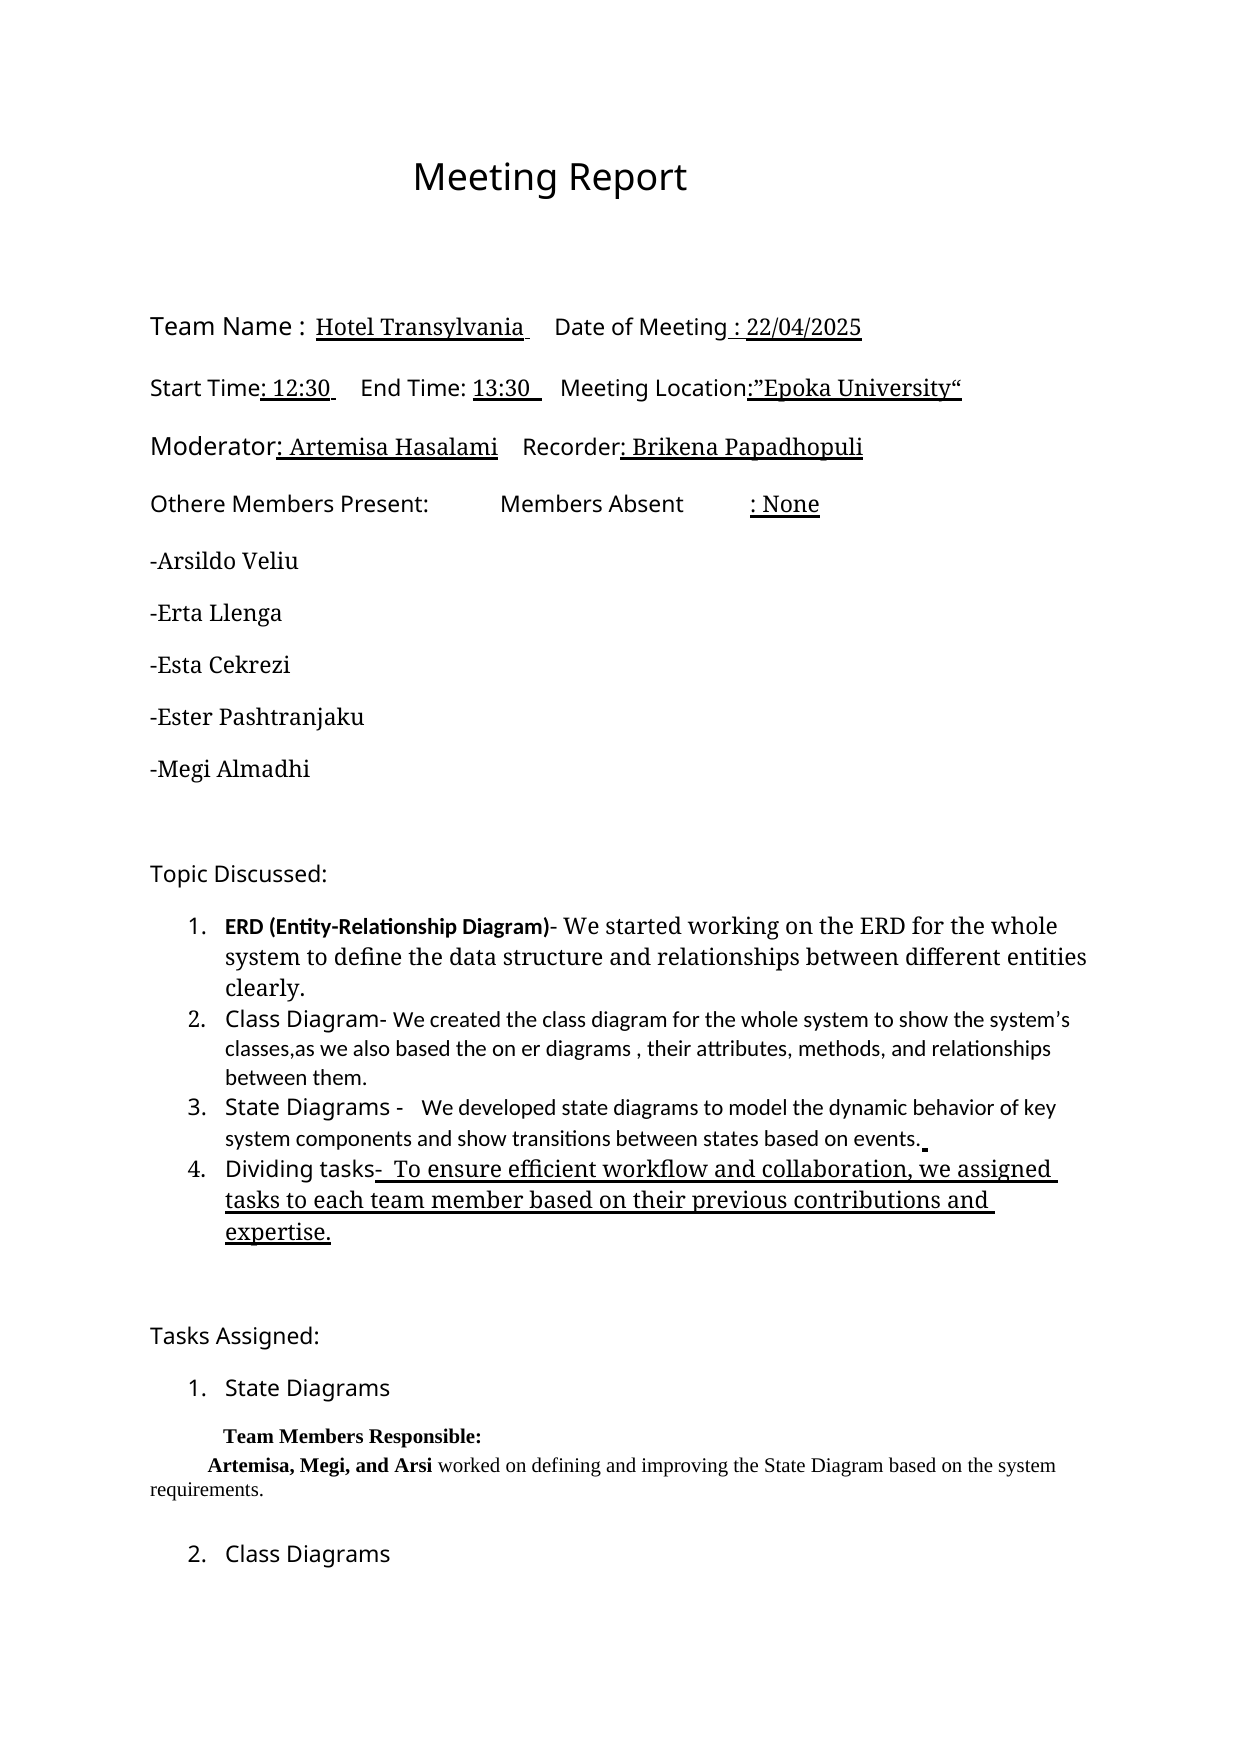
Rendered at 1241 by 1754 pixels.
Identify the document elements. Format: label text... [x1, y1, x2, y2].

text Artemisa, Megi, and Arsi worked on defining and improving the State Diagram based on the system requirements. [150, 1453, 1090, 1501]
text Start Time: 12:30 End Time: 13:30 Meeting Location:”Epoka University“ [150, 371, 1090, 403]
text -Ester Pashtranjaku [150, 701, 1090, 732]
list State Diagrams - We developed state diagrams to model the dynamic behavior of key system components and show transitions between states based on events. [187, 1091, 1090, 1153]
text -Esta Cekrezi [150, 649, 1090, 680]
list Class Diagrams [187, 1538, 1090, 1569]
text Team Name : Hotel Transylvania Date of Meeting : 22/04/2025 [150, 309, 1090, 343]
text Moderator: Artemisa Hasalami Recorder: Brikena Papadhopuli [150, 428, 1090, 462]
text -Megi Almadhi [150, 753, 1090, 784]
list Class Diagram- We created the class diagram for the whole system to show the system’s classes,as we also based the on er diagrams , their attributes, methods, and relationships between them. [187, 1003, 1090, 1091]
list State Diagrams [187, 1372, 1090, 1403]
text Meeting Report [150, 150, 1090, 201]
text Topic Discussed: [150, 857, 1090, 889]
text Othere Members Present: Members Absent : None [150, 488, 1090, 519]
list Dividing tasks- To ensure efficient workflow and collaboration, we assigned tasks to each team member based on their previous contributions and expertise. [187, 1153, 1090, 1247]
text Team Members Responsible: [150, 1424, 1090, 1448]
text -Arsildo Veliu [150, 545, 1090, 576]
text Tasks Assigned: [150, 1320, 1090, 1351]
list ERD (Entity-Relationship Diagram)- We started working on the ERD for the whole system to define the data structure and relationships between different entities clearly. [187, 909, 1090, 1003]
text -Erta Llenga [150, 597, 1090, 628]
